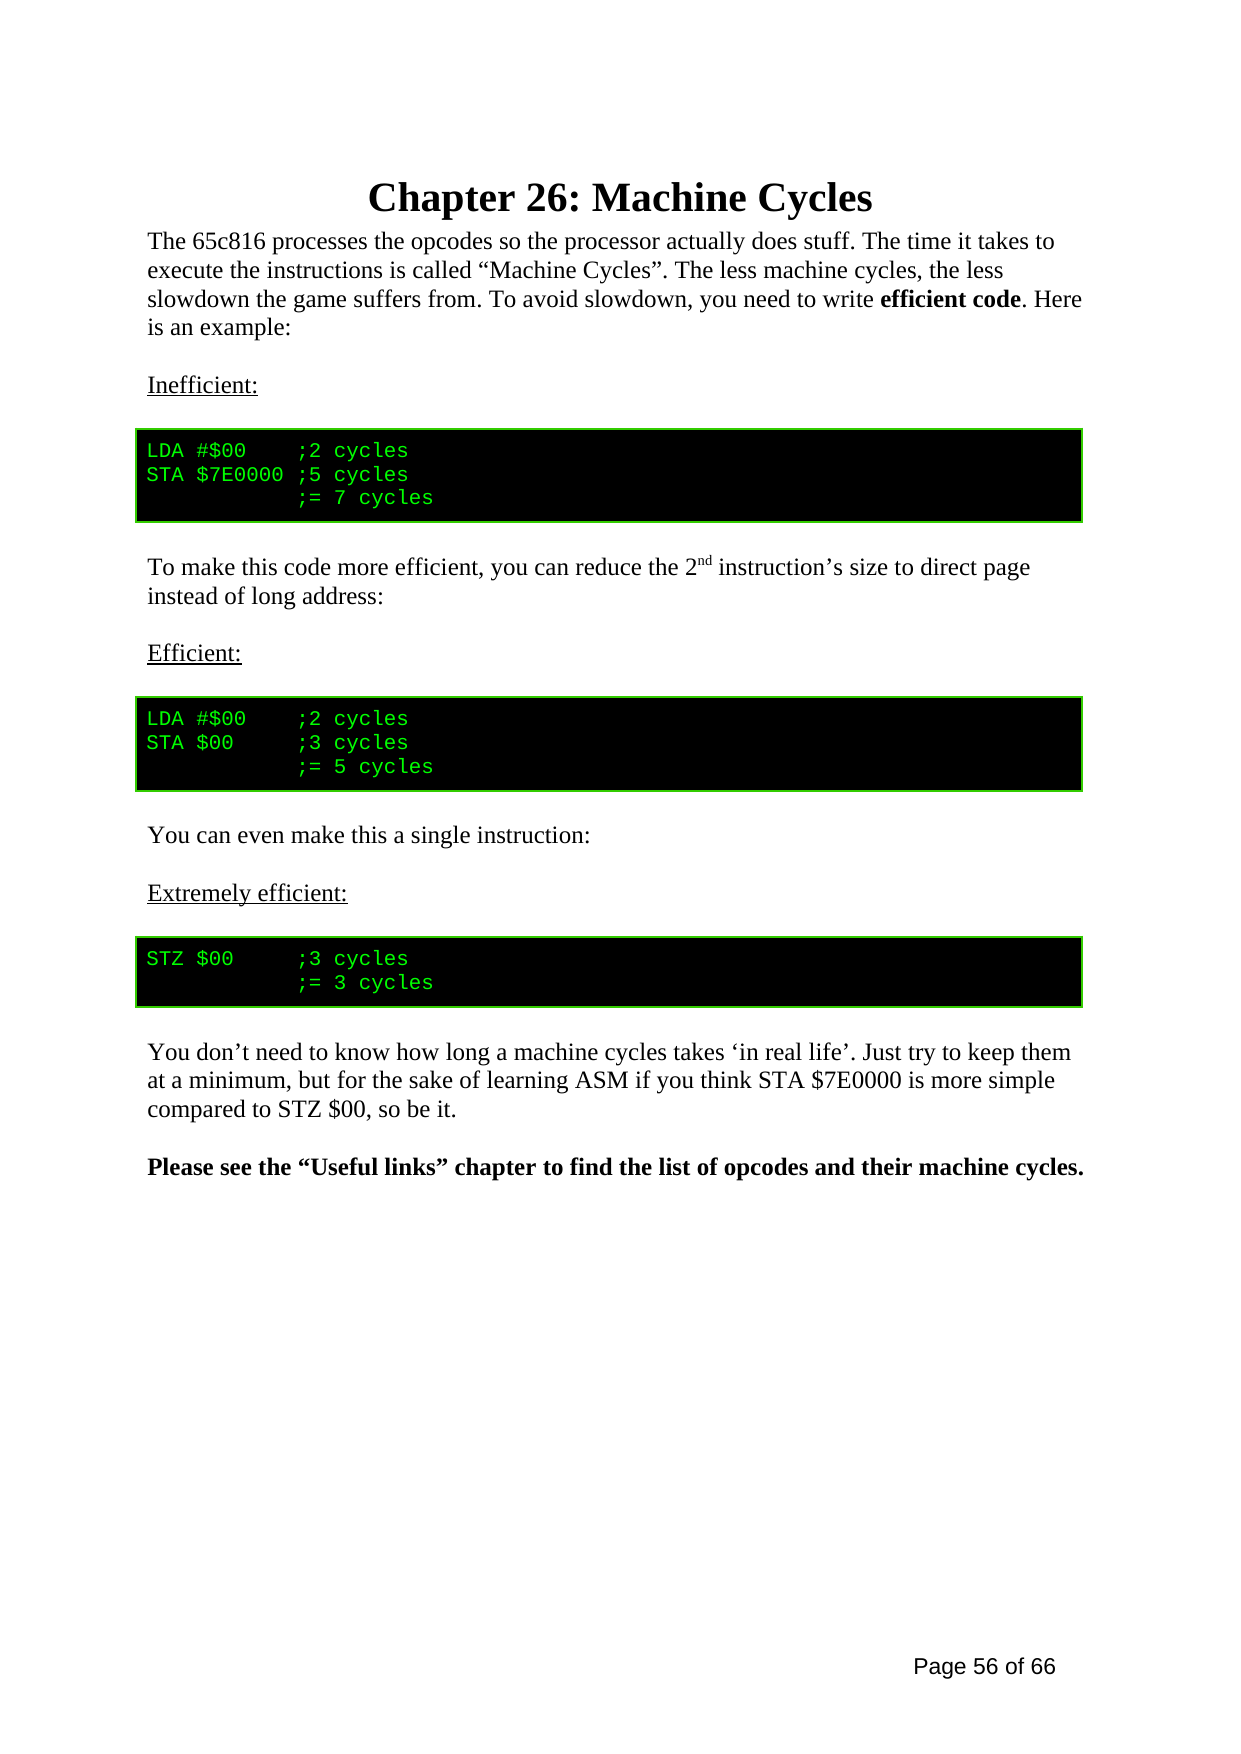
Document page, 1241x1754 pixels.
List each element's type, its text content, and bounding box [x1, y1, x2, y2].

text You don’t need to know how long a machine cycles takes ‘in real life’. Just try to keep them at a minimum, but for the sake of learning ASM if you think STA $7E0000 is more simple compared to STZ $00, so be it. [147, 1037, 1093, 1123]
table_header LDA #$00 ;2 cycles STA $00 ;3 cycles ;= 5 cycles [137, 698, 1081, 790]
text Extremely efficient: [147, 878, 1093, 907]
text The 65c816 processes the opcodes so the processor actually does stuff. The time it takes to execute the instructions is called “Machine Cycles”. The less machine cycles, the less slowdown the game suffers from. To avoid slowdown, you need to write efficient code. Here is an example: [147, 226, 1093, 341]
table_header LDA #$00 ;2 cycles STA $7E0000 ;5 cycles ;= 7 cycles [137, 430, 1081, 521]
text Please see the “Useful links” chapter to find the list of opcodes and their machine cycles. [147, 1152, 1093, 1180]
table_header STZ $00 ;3 cycles ;= 3 cycles [137, 938, 1081, 1006]
text You can even make this a single instruction: [147, 821, 1093, 849]
text Efficient: [147, 638, 1093, 667]
text Inefficient: [147, 370, 1093, 399]
subtitle Chapter 26: Machine Cycles [147, 172, 1093, 220]
text To make this code more efficient, you can reduce the 2nd instruction’s size to direct page instead of long address: [147, 552, 1093, 609]
